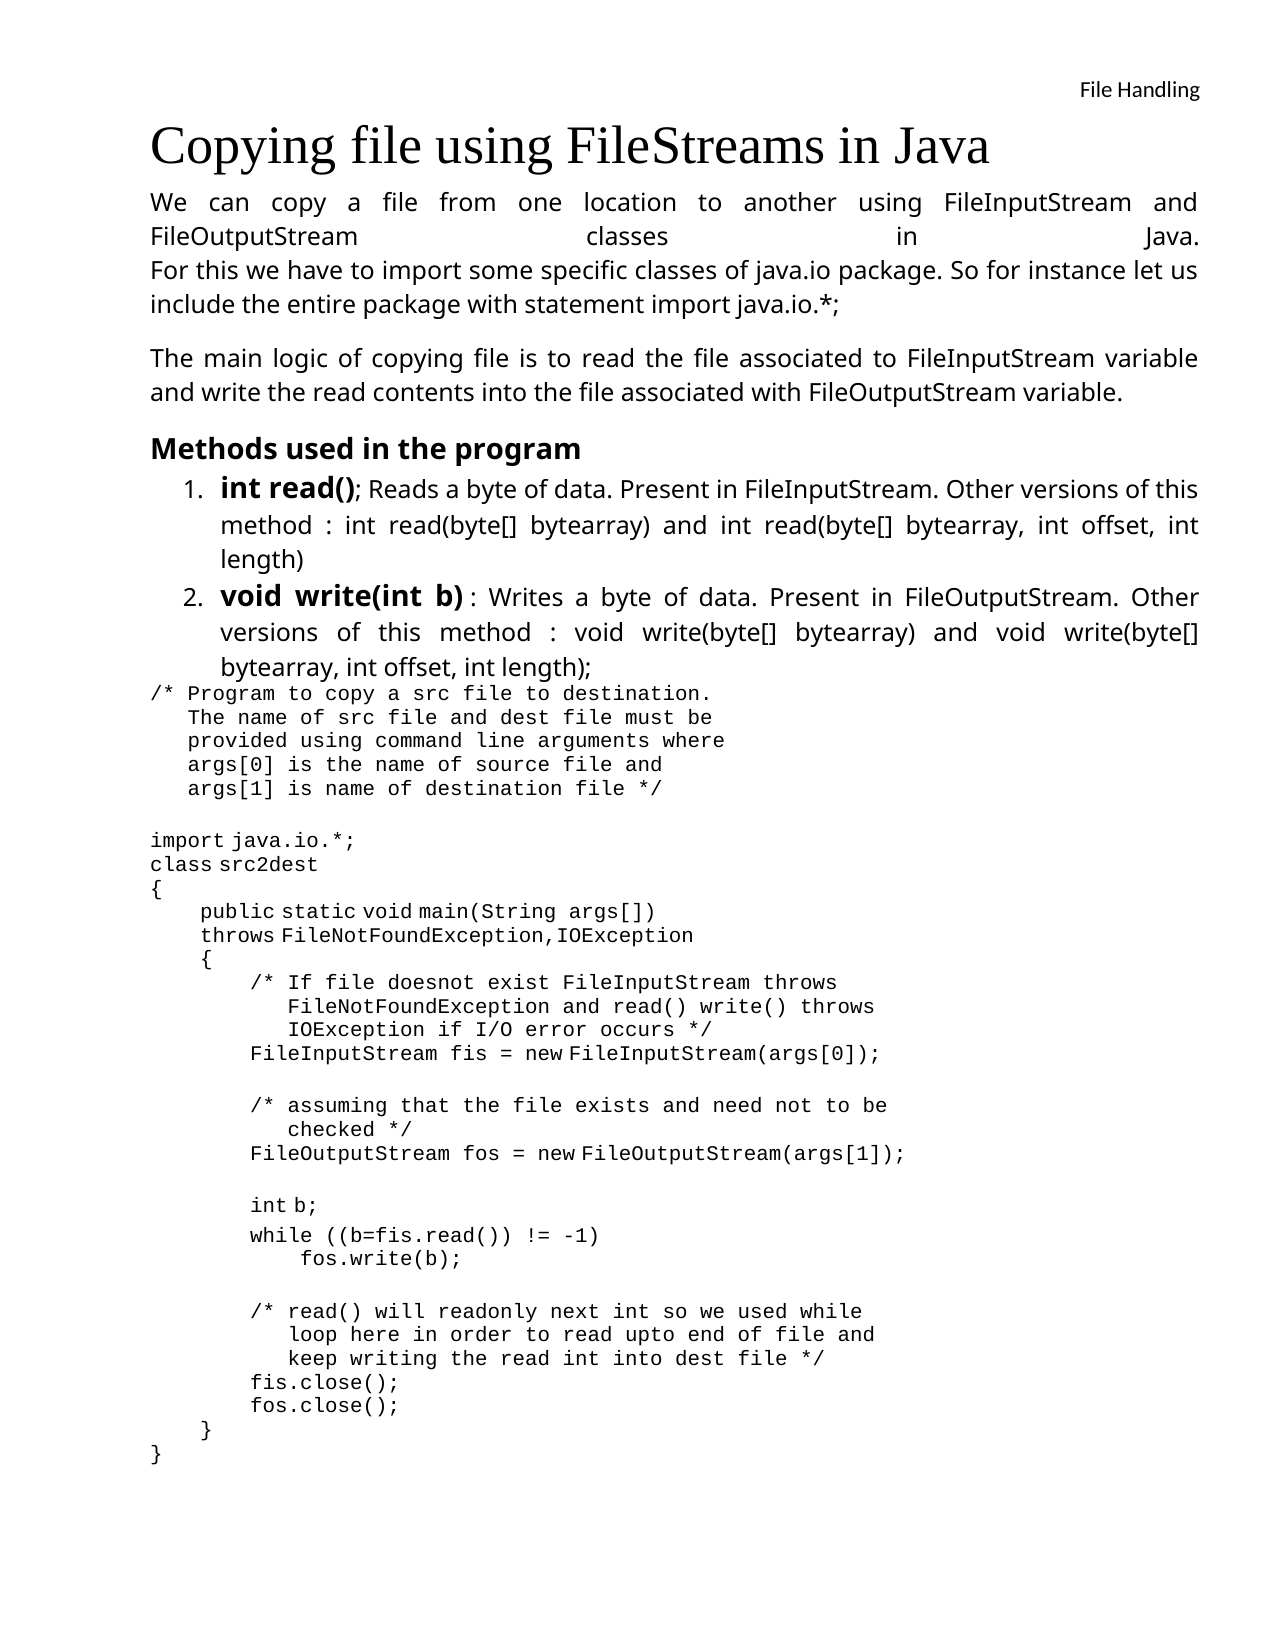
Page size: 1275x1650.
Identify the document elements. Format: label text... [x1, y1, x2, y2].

text We can copy a file from one location to another using FileInputStream and FileOutputStream classes in Java. For this we have to import some specific classes of java.io package. So for instance let us include the entire package with statement import java.io.*; [150, 184, 1200, 321]
text Methods used in the program [150, 428, 1200, 468]
text The main logic of copying file is to read the file associated to FileInputStream variable and write the read contents into the file associated with FileOutputStream variable. [150, 340, 1200, 408]
table_header /* Program to copy a src file to destination. The name of src file and dest file must be provided using command line arguments where args[0] is the name of source file and args[1] is name of destination file */ import java.io.*; class src2dest { public static void main(String args[]) throws FileNotFoundException,IOException { /* If file doesnot exist FileInputStream throws FileNotFoundException and read() write() throws IOException if I/O error occurs */ FileInputStream fis = new FileInputStream(args[0]); /* assuming that the file exists and need not to be checked */ FileOutputStream fos = new FileOutputStream(args[1]); int b; while ((b=fis.read()) != -1) fos.write(b); /* read() will readonly next int so we used while loop here in order to read upto end of file and keep writing the read int into dest file */ fis.close(); fos.close(); } } [150, 683, 1275, 1466]
list void write(int b) : Writes a byte of data. Present in FileOutputStream. Other versions of this method : void write(byte[] bytearray) and void write(byte[] bytearray, int offset, int length); [183, 575, 1200, 683]
text Copying file using FileStreams in Java [150, 112, 1200, 175]
list int read(); Reads a byte of data. Present in FileInputStream. Other versions of this method : int read(byte[] bytearray) and int read(byte[] bytearray, int offset, int length) [183, 468, 1200, 575]
